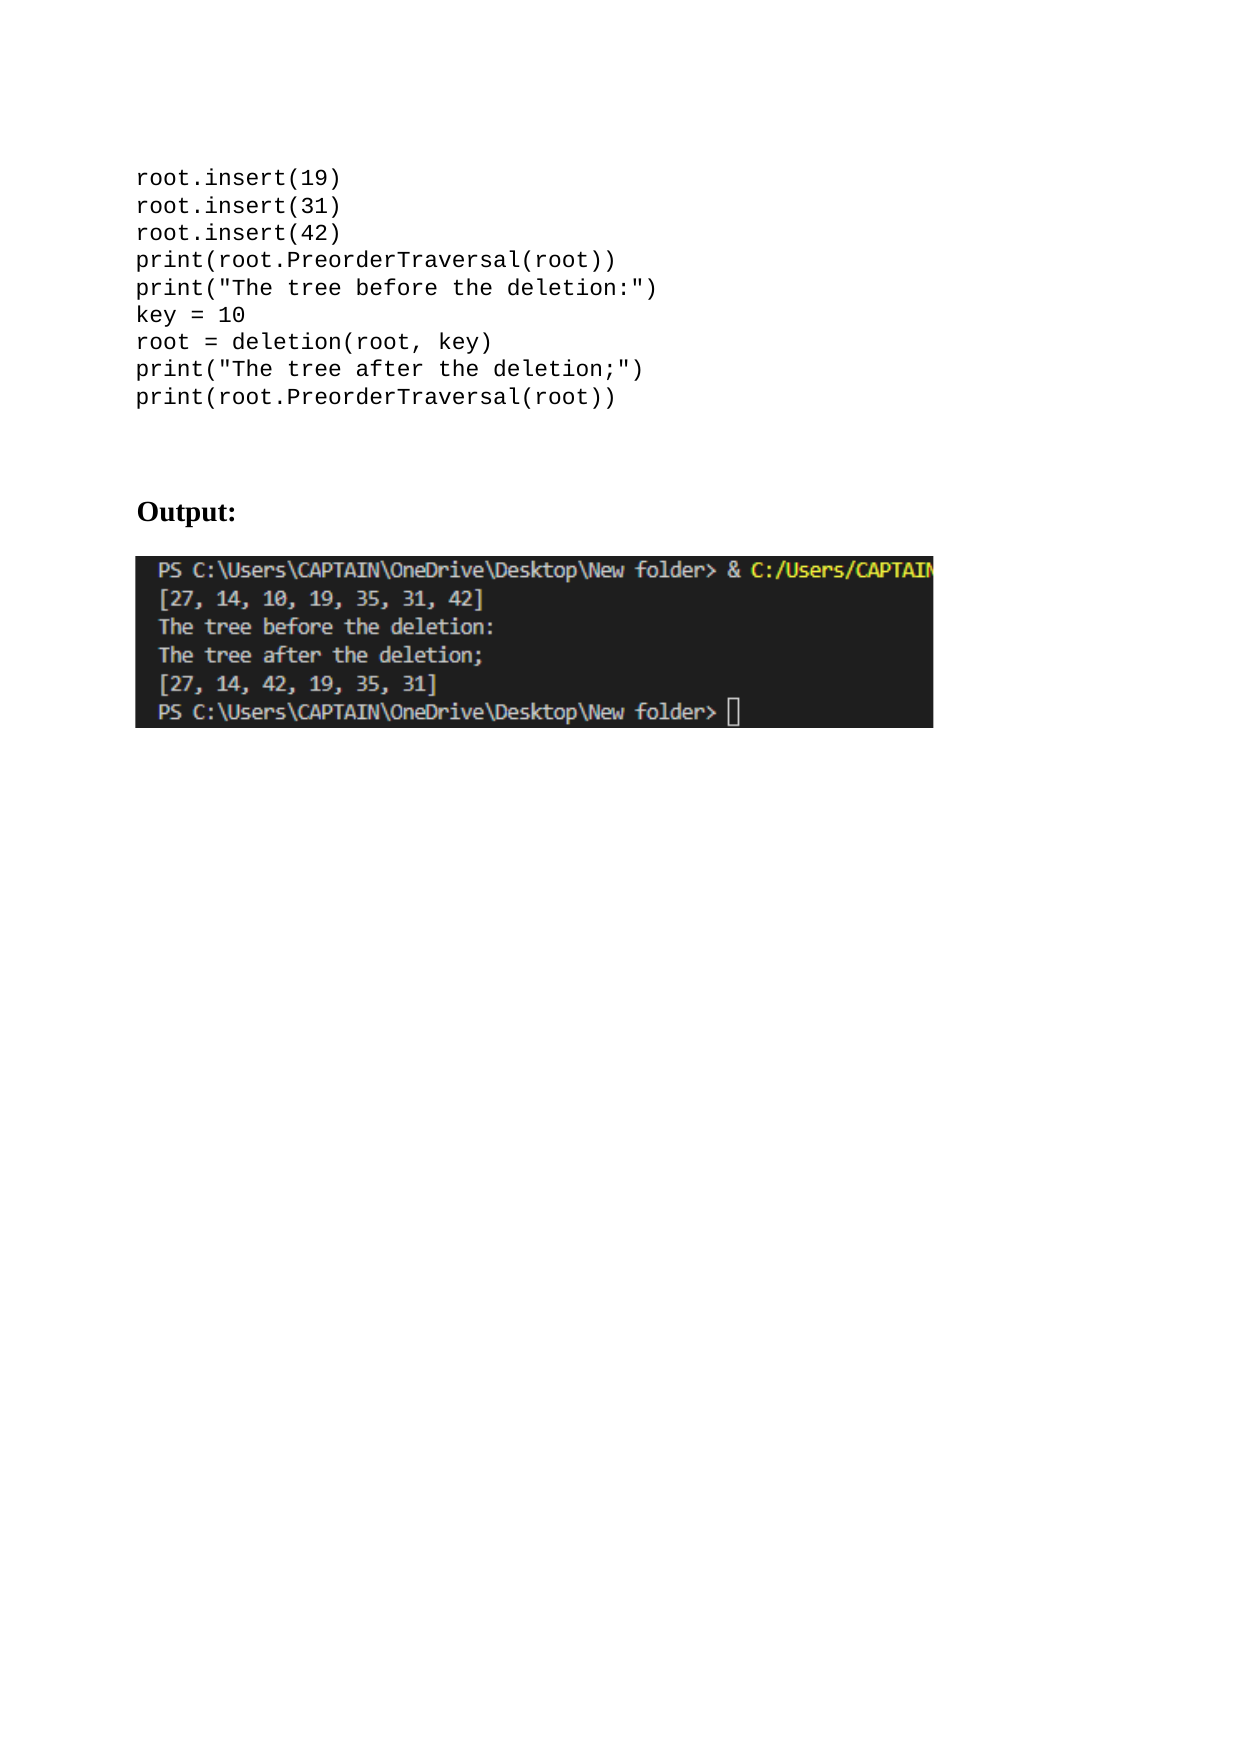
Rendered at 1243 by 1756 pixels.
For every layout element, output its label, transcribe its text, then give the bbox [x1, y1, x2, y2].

text print("The tree after the deletion;") [135, 358, 1105, 384]
text print(root.PreorderTraversal(root)) [135, 385, 1105, 411]
text root.insert(42) [135, 221, 1105, 247]
text print(root.PreorderTraversal(root)) [135, 248, 1105, 274]
text root.insert(31) [135, 194, 1105, 220]
text key = 10 [135, 303, 1105, 329]
text root.insert(19) [135, 167, 1105, 193]
picture [135, 556, 934, 728]
text print("The tree before the deletion:") [135, 276, 1105, 302]
text Output: [135, 494, 1105, 528]
text root = deletion(root, key) [135, 330, 1105, 356]
